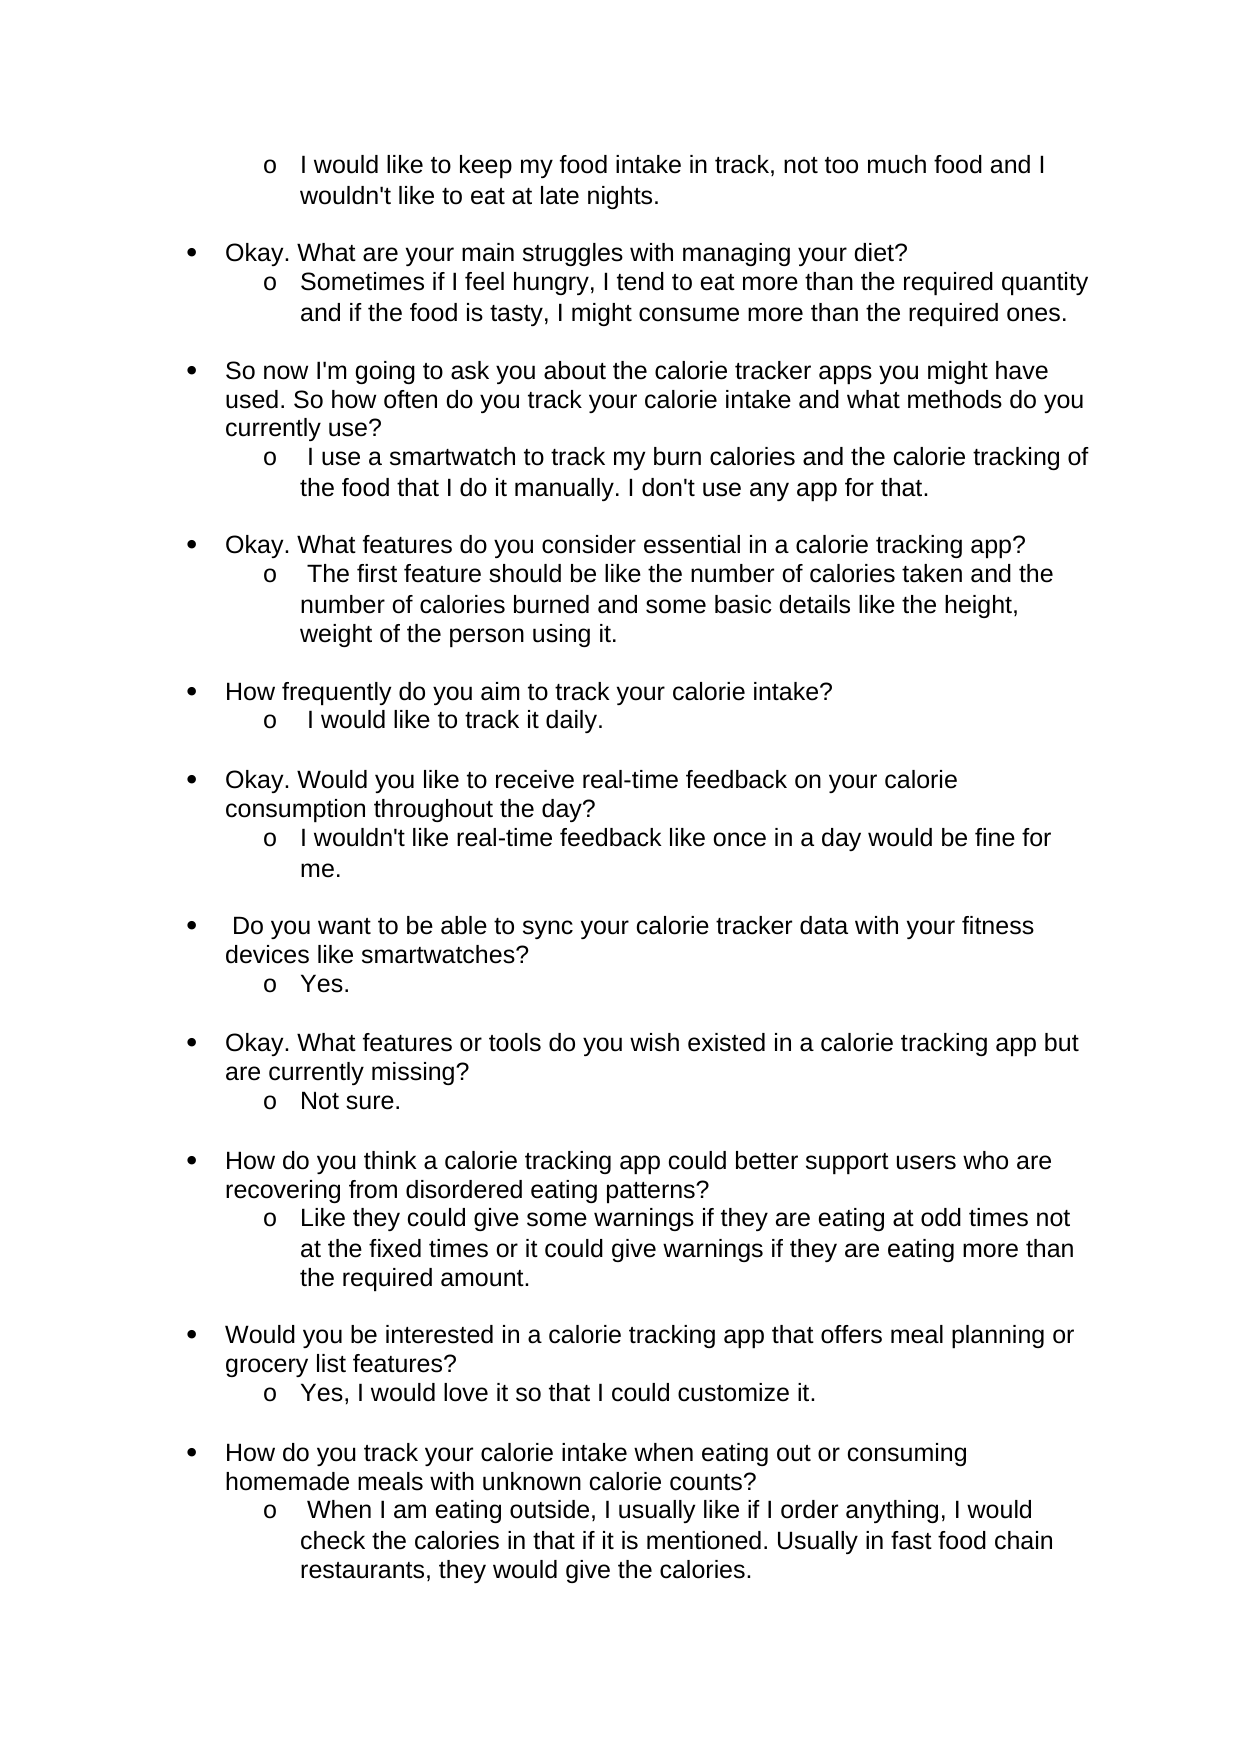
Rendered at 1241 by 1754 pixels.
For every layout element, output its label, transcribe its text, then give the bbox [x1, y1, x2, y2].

list Would you be interested in a calorie tracking app that offers meal planning or grocery list features? [187, 1321, 1090, 1378]
list Yes. [262, 969, 1090, 1000]
list How do you think a calorie tracking app could better support users who are recovering from disordered eating patterns? [187, 1146, 1090, 1203]
list Okay. Would you like to receive real-time feedback on your calorie consumption throughout the day? [187, 765, 1090, 823]
list I wouldn't like real-time feedback like once in a day would be fine for me. [262, 823, 1090, 882]
list How do you track your calorie intake when eating out or consuming homemade meals with unknown calorie counts? [187, 1438, 1090, 1495]
list Like they could give some warnings if they are eating at odd times not at the fixed times or it could give warnings if they are eating more than the required amount. [262, 1203, 1090, 1292]
list Not sure. [262, 1086, 1090, 1117]
list Okay. What features or tools do you wish existed in a calorie tracking app but are currently missing? [187, 1028, 1090, 1086]
list The first feature should be like the number of calories taken and the number of calories burned and some basic details like the height, weight of the person using it. [262, 559, 1090, 648]
list When I am eating outside, I usually like if I order anything, I would check the calories in that if it is mentioned. Usually in fast food chain restaurants, they would give the calories. [262, 1495, 1090, 1584]
list How frequently do you aim to track your calorie intake? [187, 677, 1090, 705]
list So now I'm going to ask you about the calorie tracker apps you might have used. So how often do you track your calorie intake and what methods do you currently use? [187, 356, 1090, 442]
list Okay. What features do you consider essential in a calorie tracking app? [187, 531, 1090, 559]
list I would like to keep my food intake in track, not too much food and I wouldn't like to eat at late nights. [262, 150, 1090, 210]
list Yes, I would love it so that I could customize it. [262, 1378, 1090, 1409]
list Okay. What are your main struggles with managing your diet? [187, 238, 1090, 267]
list I use a smartwatch to track my burn calories and the calorie tracking of the food that I do it manually. I don't use any app for that. [262, 442, 1090, 502]
list Do you want to be able to sync your calorie tracker data with your fitness devices like smartwatches? [187, 911, 1090, 969]
list I would like to track it daily. [262, 705, 1090, 736]
list Sometimes if I feel hungry, I tend to eat more than the required quantity and if the food is tasty, I might consume more than the required ones. [262, 267, 1090, 327]
